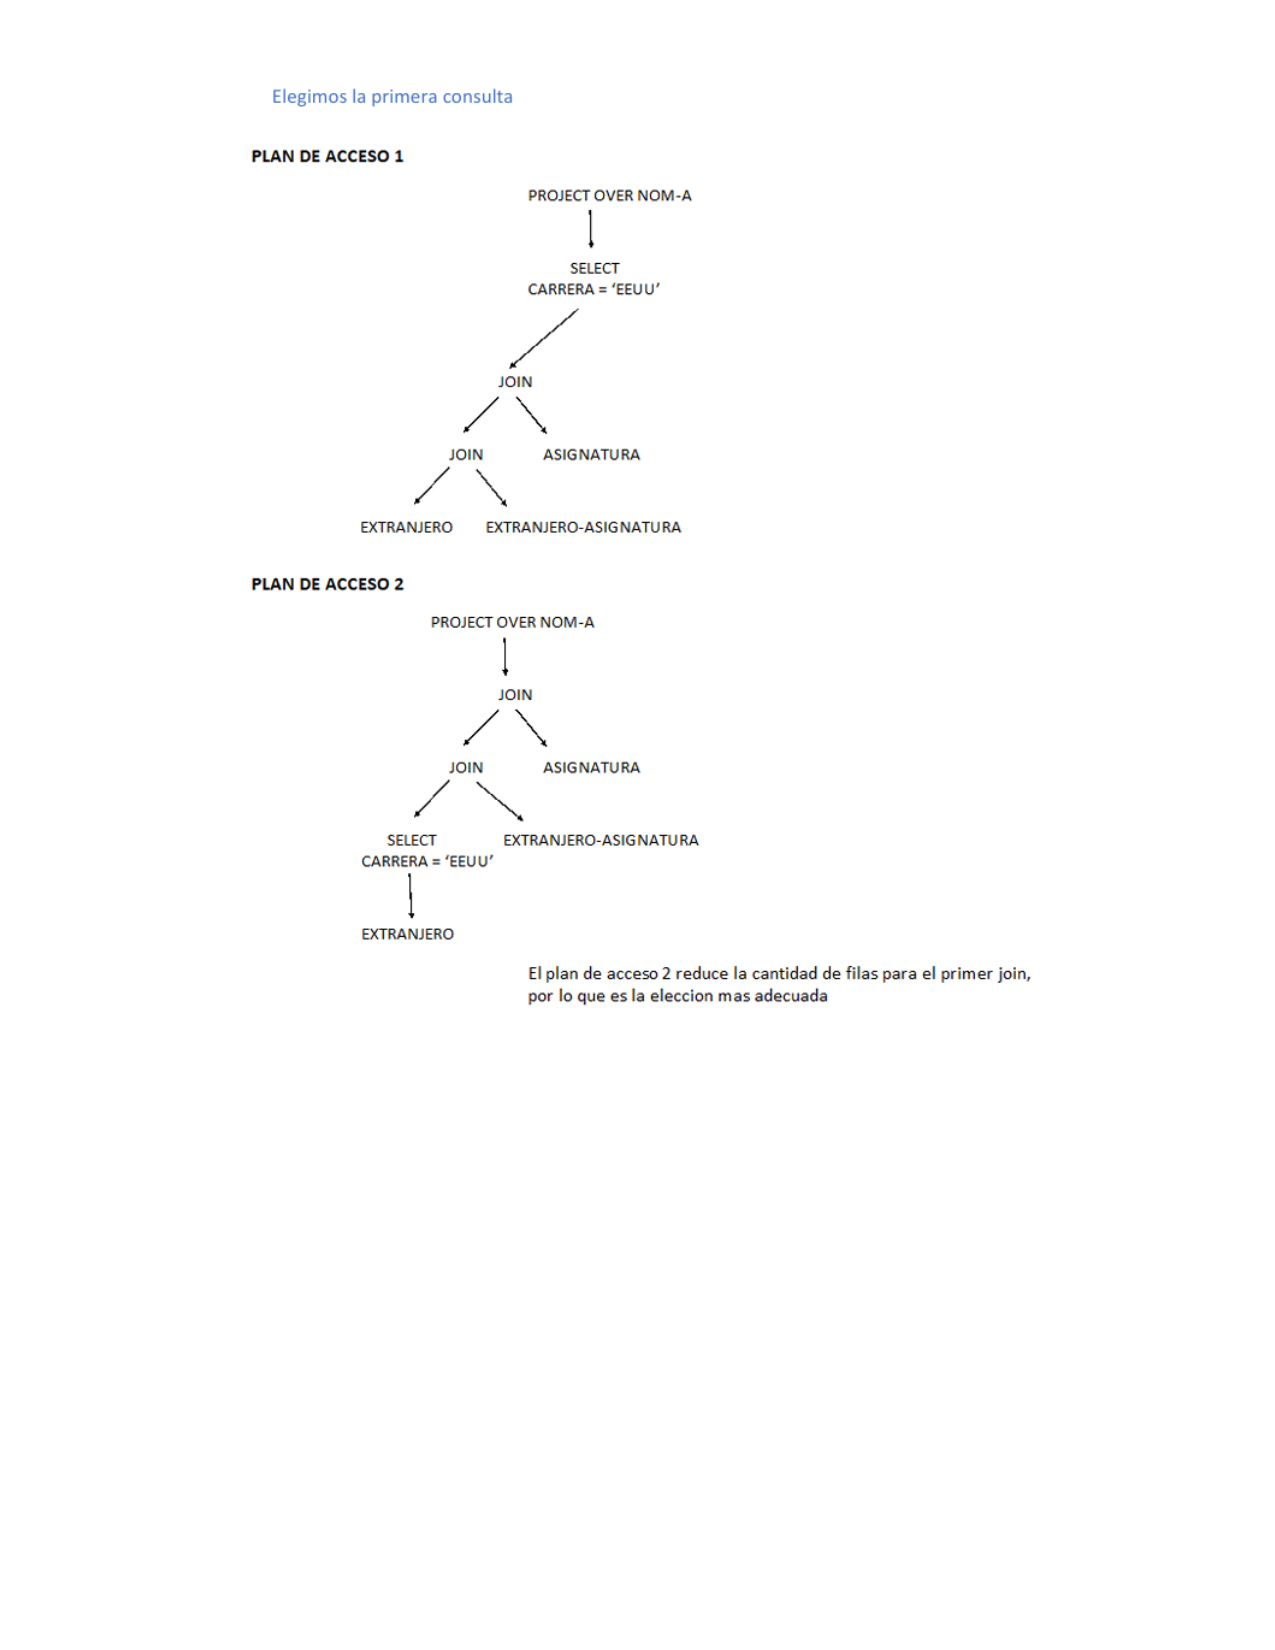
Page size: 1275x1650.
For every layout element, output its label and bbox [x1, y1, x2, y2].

picture [241, 75, 1034, 1007]
